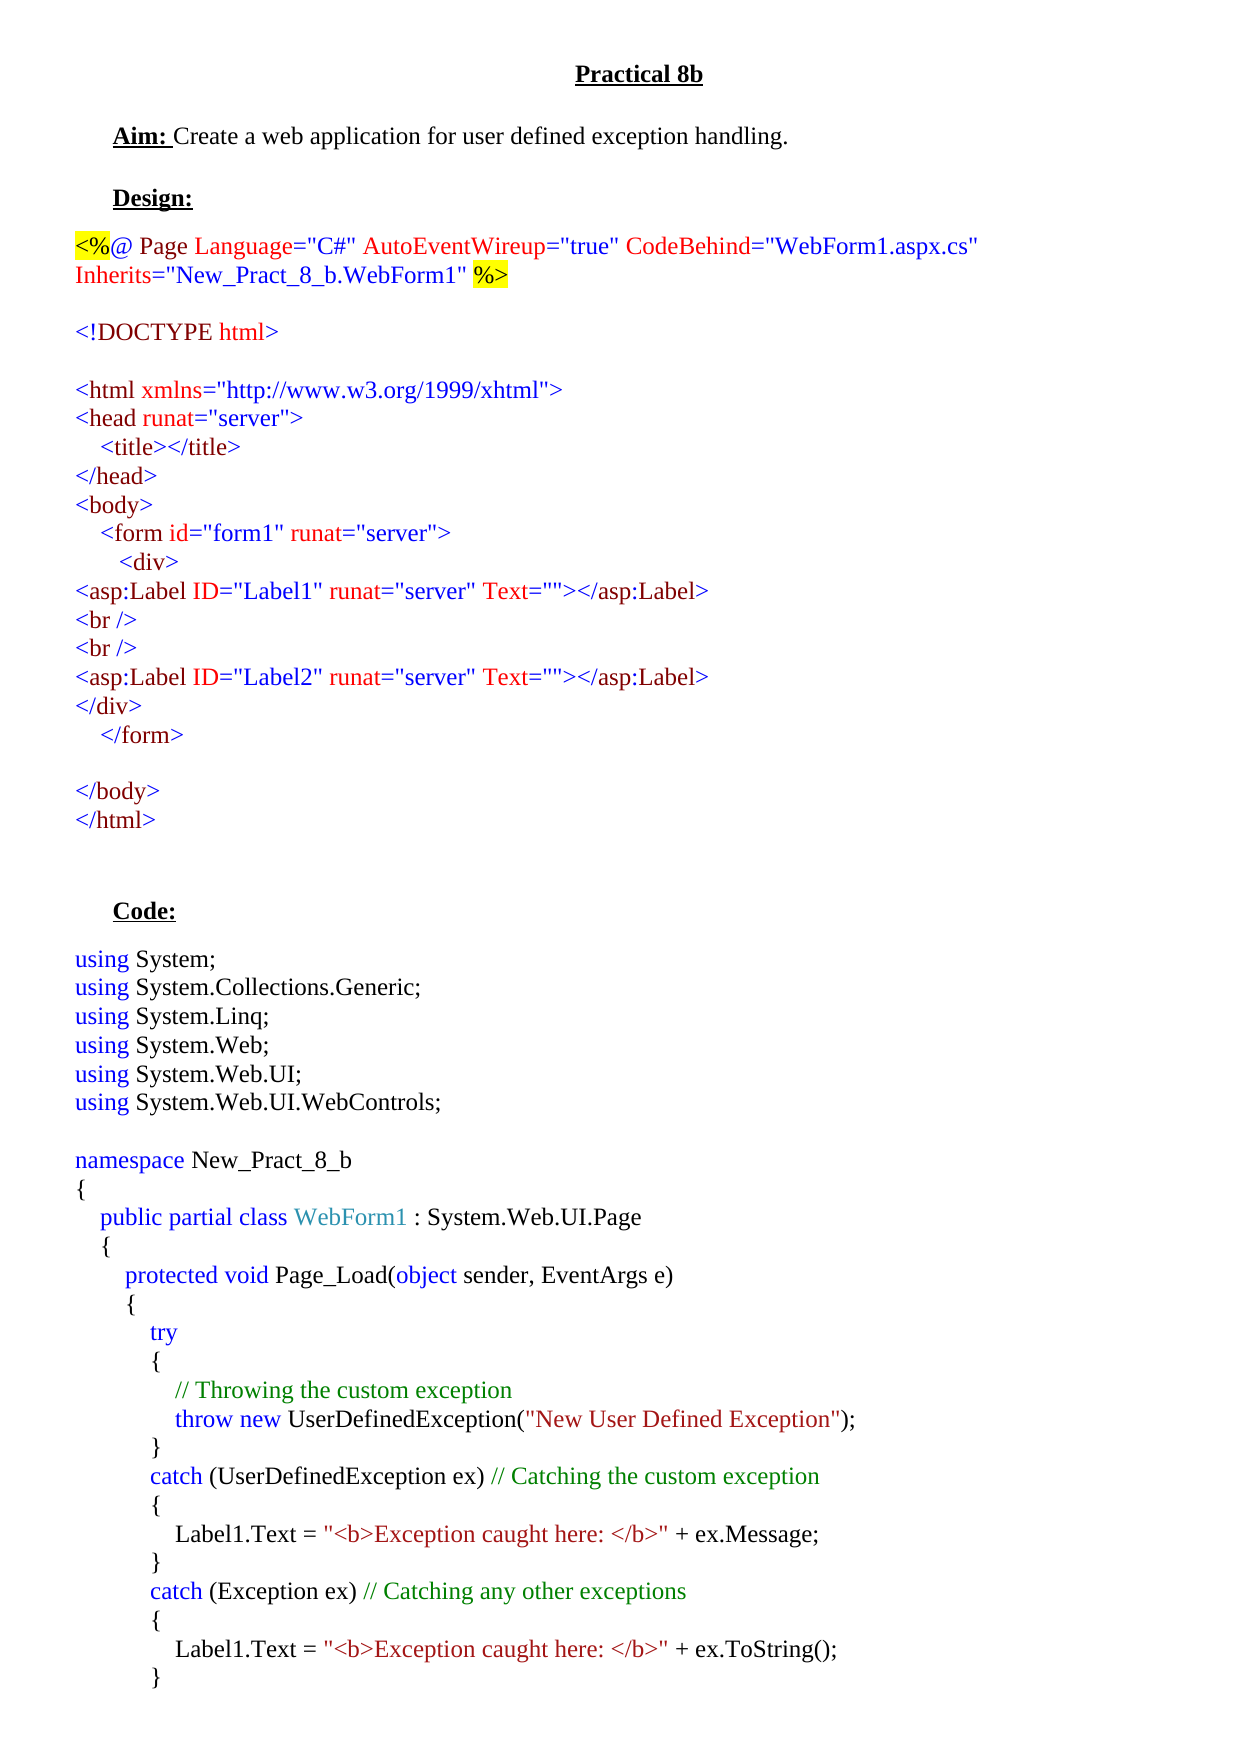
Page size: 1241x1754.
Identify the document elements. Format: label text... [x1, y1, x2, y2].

text { [75, 1490, 1165, 1519]
text catch (UserDefinedException ex) // Catching the custom exception [75, 1461, 1165, 1490]
text public partial class WebForm1 : System.Web.UI.Page [75, 1202, 1165, 1231]
text // Throwing the custom exception [75, 1375, 1165, 1404]
text using System.Web; [75, 1030, 1165, 1059]
text <asp:Label ID="Label1" runat="server" Text=""></asp:Label> [75, 576, 1165, 605]
text } [75, 1547, 1165, 1576]
text </form> [75, 720, 1165, 748]
text </div> [75, 691, 1165, 720]
text </body> [75, 776, 1165, 805]
list Practical 8b [112, 59, 1165, 88]
text <%@ Page Language="C#" AutoEventWireup="true" CodeBehind="WebForm1.aspx.cs" Inherits="New_Pract_8_b.WebForm1" %> [75, 231, 1165, 288]
text { [75, 1346, 1165, 1375]
text <div> [75, 547, 1165, 576]
text <title></title> [75, 432, 1165, 461]
text { [75, 1174, 1165, 1202]
text try [75, 1317, 1165, 1346]
text <asp:Label ID="Label2" runat="server" Text=""></asp:Label> [75, 662, 1165, 691]
text using System.Linq; [75, 1001, 1165, 1030]
text using System.Web.UI.WebControls; [75, 1087, 1165, 1116]
text { [75, 1231, 1165, 1260]
text <body> [75, 490, 1165, 518]
text throw new UserDefinedException("New User Defined Exception"); [75, 1404, 1165, 1432]
text </head> [75, 461, 1165, 490]
text using System; [75, 944, 1165, 972]
list Design: [112, 183, 1165, 212]
text <br /> [75, 605, 1165, 633]
text } [75, 1662, 1165, 1691]
text } [75, 1432, 1165, 1461]
text <head runat="server"> [75, 403, 1165, 432]
text { [75, 1289, 1165, 1317]
text protected void Page_Load(object sender, EventArgs e) [75, 1260, 1165, 1289]
text Label1.Text = "<b>Exception caught here: </b>" + ex.Message; [75, 1519, 1165, 1547]
text using System.Collections.Generic; [75, 972, 1165, 1001]
text <!DOCTYPE html> [75, 317, 1165, 346]
text <br /> [75, 633, 1165, 662]
text <form id="form1" runat="server"> [75, 518, 1165, 547]
list Aim: Create a web application for user defined exception handling. [112, 121, 1165, 150]
text catch (Exception ex) // Catching any other exceptions [75, 1576, 1165, 1605]
text namespace New_Pract_8_b [75, 1145, 1165, 1174]
text <html xmlns="http://www.w3.org/1999/xhtml"> [75, 375, 1165, 403]
list Code: [112, 896, 1165, 925]
text using System.Web.UI; [75, 1059, 1165, 1087]
text Label1.Text = "<b>Exception caught here: </b>" + ex.ToString(); [75, 1634, 1165, 1662]
text </html> [75, 805, 1165, 834]
text { [75, 1605, 1165, 1634]
